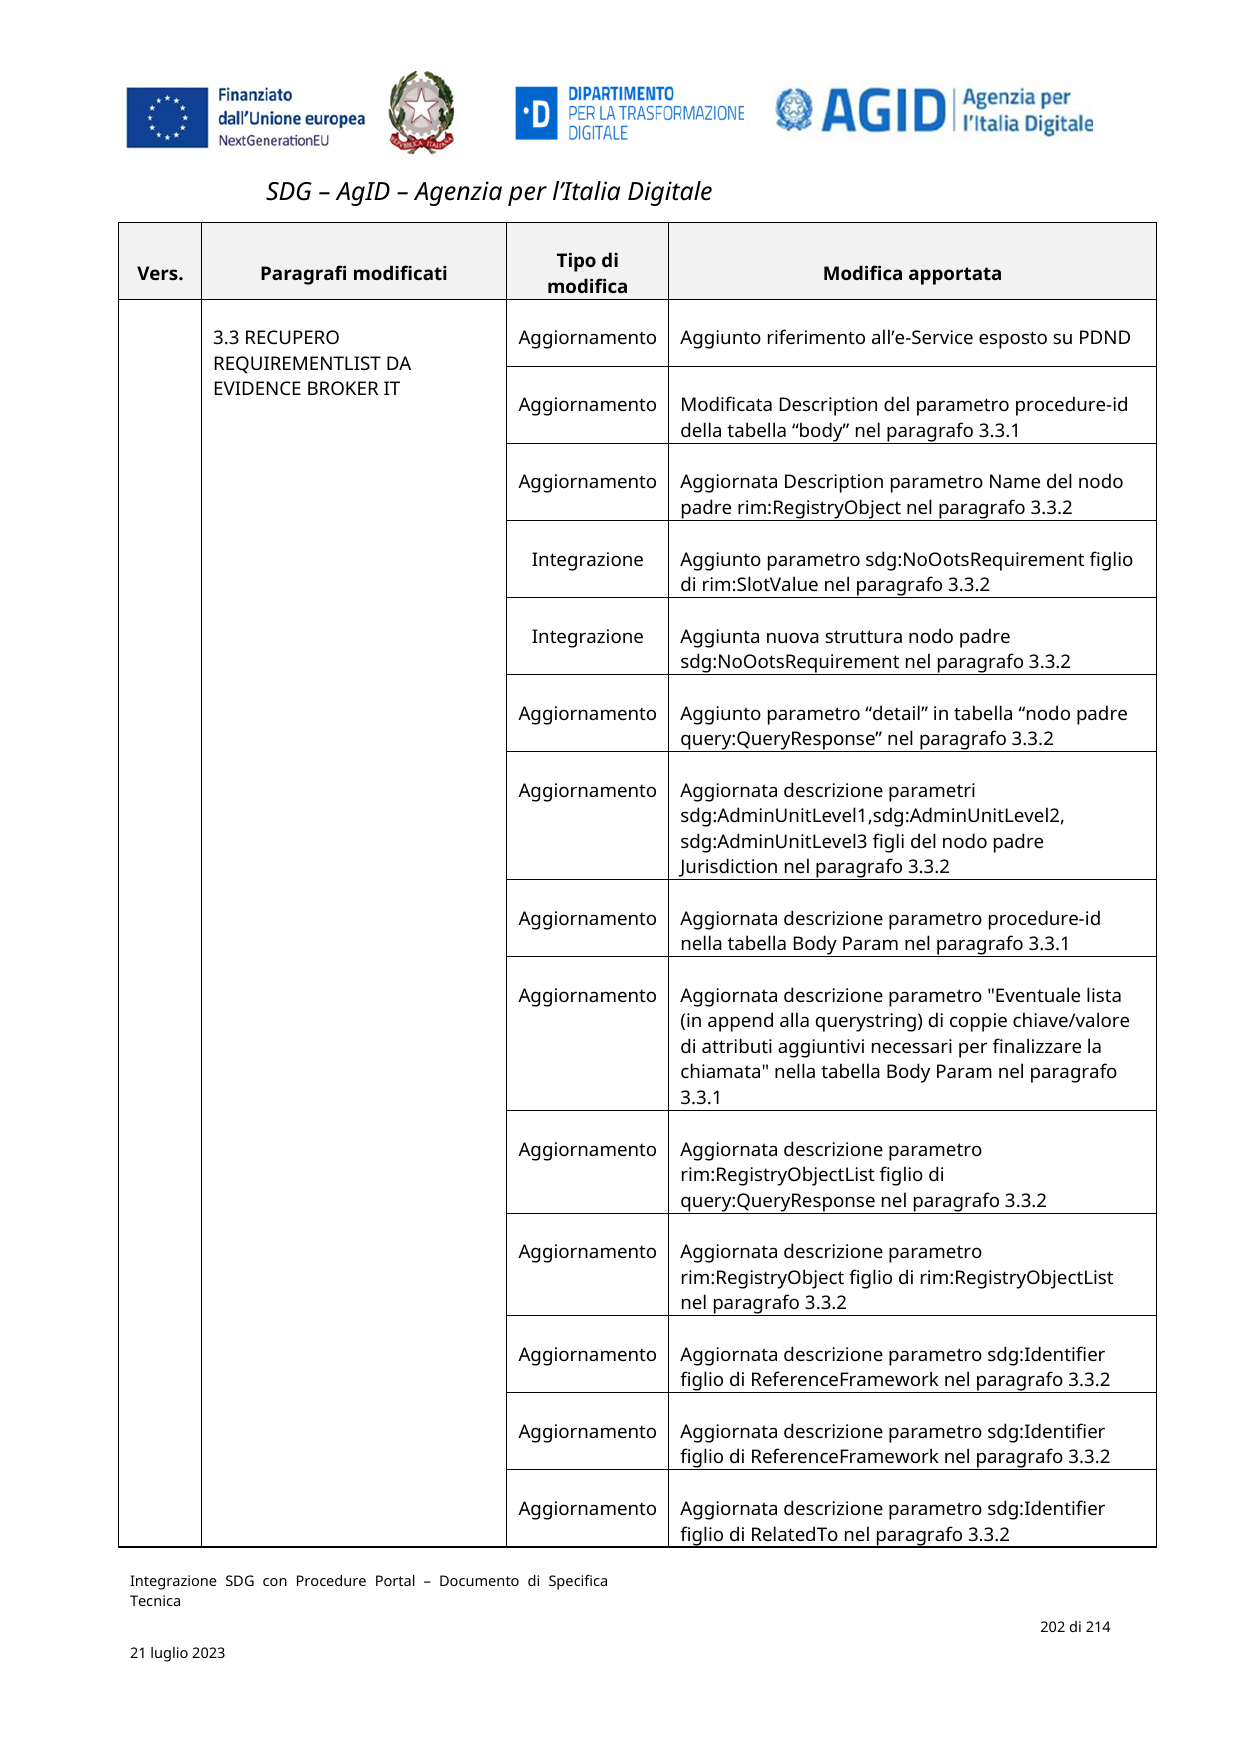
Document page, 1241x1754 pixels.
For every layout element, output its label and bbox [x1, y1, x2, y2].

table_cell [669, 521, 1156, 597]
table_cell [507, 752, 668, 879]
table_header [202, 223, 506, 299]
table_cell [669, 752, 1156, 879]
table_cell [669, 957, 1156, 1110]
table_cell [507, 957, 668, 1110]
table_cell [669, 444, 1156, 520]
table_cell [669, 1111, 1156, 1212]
picture [118, 71, 1094, 157]
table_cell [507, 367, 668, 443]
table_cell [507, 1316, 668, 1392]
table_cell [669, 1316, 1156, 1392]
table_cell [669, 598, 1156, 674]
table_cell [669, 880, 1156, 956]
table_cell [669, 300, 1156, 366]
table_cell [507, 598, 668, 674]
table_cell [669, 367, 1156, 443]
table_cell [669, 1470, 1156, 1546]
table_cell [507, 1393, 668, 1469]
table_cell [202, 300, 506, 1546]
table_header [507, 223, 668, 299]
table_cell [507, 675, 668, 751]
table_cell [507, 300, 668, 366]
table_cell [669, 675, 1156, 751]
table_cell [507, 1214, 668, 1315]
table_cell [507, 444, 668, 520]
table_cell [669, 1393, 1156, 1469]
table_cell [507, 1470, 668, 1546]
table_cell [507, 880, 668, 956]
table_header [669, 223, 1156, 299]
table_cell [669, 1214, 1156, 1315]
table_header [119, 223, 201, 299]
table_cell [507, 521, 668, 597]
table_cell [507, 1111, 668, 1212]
